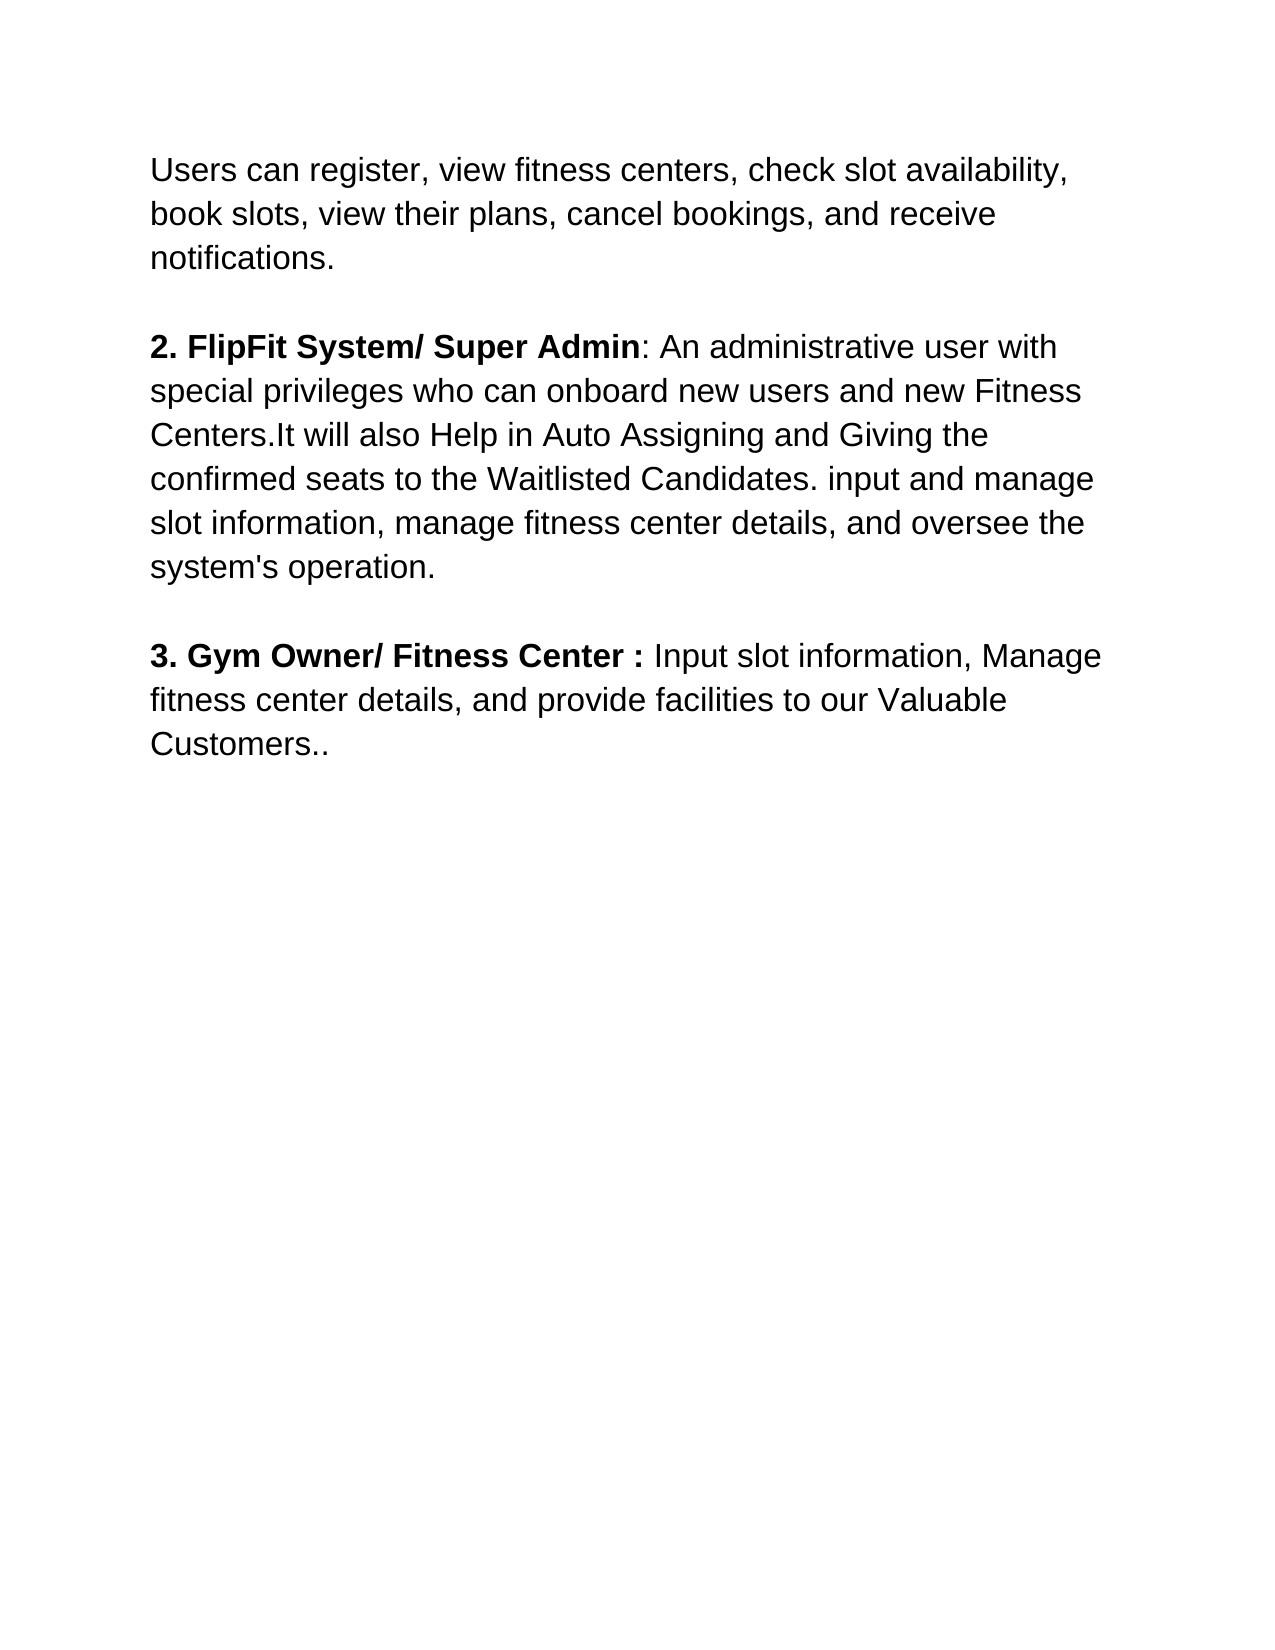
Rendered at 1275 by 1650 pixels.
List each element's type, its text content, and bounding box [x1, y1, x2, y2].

text Users can register, view fitness centers, check slot availability, book slots, view their plans, cancel bookings, and receive notifications. [150, 150, 1125, 277]
text 2. FlipFit System/ Super Admin: An administrative user with special privileges who can onboard new users and new Fitness Centers.It will also Help in Auto Assigning and Giving the confirmed seats to the Waitlisted Candidates. input and manage slot information, manage fitness center details, and oversee the system's operation. [150, 327, 1125, 586]
text 3. Gym Owner/ Fitness Center : Input slot information, Manage fitness center details, and provide facilities to our Valuable Customers.. [150, 636, 1125, 763]
